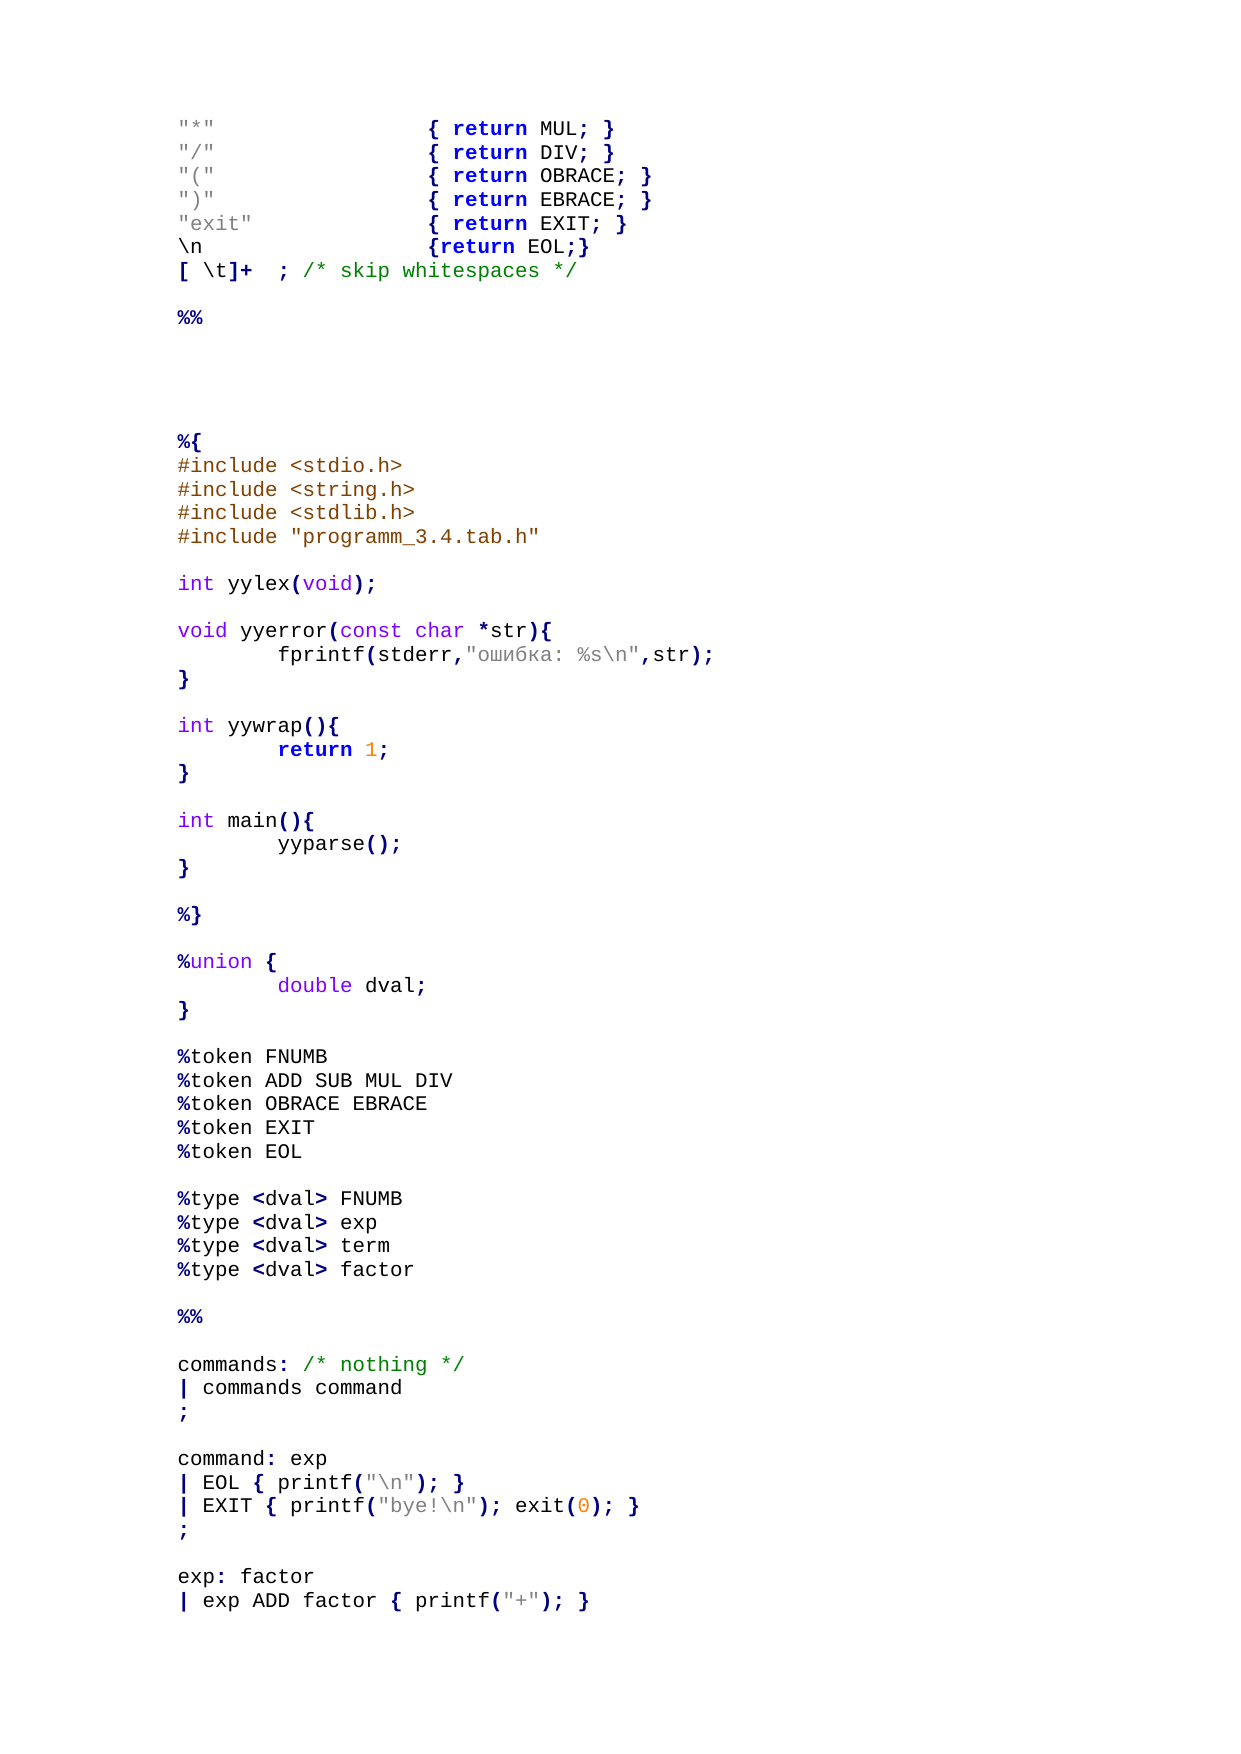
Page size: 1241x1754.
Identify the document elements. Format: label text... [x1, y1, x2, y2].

text %% [177, 307, 1152, 331]
text } [177, 762, 1152, 786]
text } [177, 999, 1152, 1022]
text fprintf(stderr,"ошибка: %s\n",str); [177, 644, 1152, 668]
text | exp ADD factor { printf("+"); } [177, 1590, 1152, 1614]
text "*" { return MUL; } [177, 118, 1152, 142]
text void yyerror(const char *str){ [177, 621, 1152, 644]
text #include <string.h> [177, 479, 1152, 502]
text "/" { return DIV; } [177, 142, 1152, 165]
text ; [177, 1519, 1152, 1543]
text | commands command [177, 1377, 1152, 1401]
text %token EXIT [177, 1117, 1152, 1141]
text } [177, 857, 1152, 881]
text #include "programm_3.4.tab.h" [177, 526, 1152, 549]
text exp: factor [177, 1566, 1152, 1590]
text int yylex(void); [177, 573, 1152, 597]
text \n {return EOL;} [177, 236, 1152, 260]
text return 1; [177, 739, 1152, 762]
text %type <dval> factor [177, 1259, 1152, 1283]
text | EXIT { printf("bye!\n"); exit(0); } [177, 1495, 1152, 1519]
text %% [177, 1306, 1152, 1330]
text command: exp [177, 1448, 1152, 1472]
text double dval; [177, 975, 1152, 999]
text %token OBRACE EBRACE [177, 1093, 1152, 1117]
text } [177, 668, 1152, 691]
text | EOL { printf("\n"); } [177, 1472, 1152, 1495]
text %type <dval> FNUMB [177, 1188, 1152, 1212]
text ")" { return EBRACE; } [177, 189, 1152, 213]
text %{ [177, 431, 1152, 455]
text #include <stdlib.h> [177, 502, 1152, 526]
text %token ADD SUB MUL DIV [177, 1070, 1152, 1093]
text %token EOL [177, 1141, 1152, 1164]
text ; [177, 1401, 1152, 1424]
text #include <stdio.h> [177, 455, 1152, 479]
text [ \t]+ ; /* skip whitespaces */ [177, 260, 1152, 284]
text int yywrap(){ [177, 715, 1152, 739]
text %type <dval> term [177, 1235, 1152, 1259]
text commands: /* nothing */ [177, 1353, 1152, 1377]
text %token FNUMB [177, 1046, 1152, 1070]
text yyparse(); [177, 833, 1152, 857]
text "exit" { return EXIT; } [177, 213, 1152, 236]
text "(" { return OBRACE; } [177, 165, 1152, 189]
text %} [177, 904, 1152, 928]
text int main(){ [177, 810, 1152, 833]
text %type <dval> exp [177, 1212, 1152, 1235]
text %union { [177, 952, 1152, 975]
